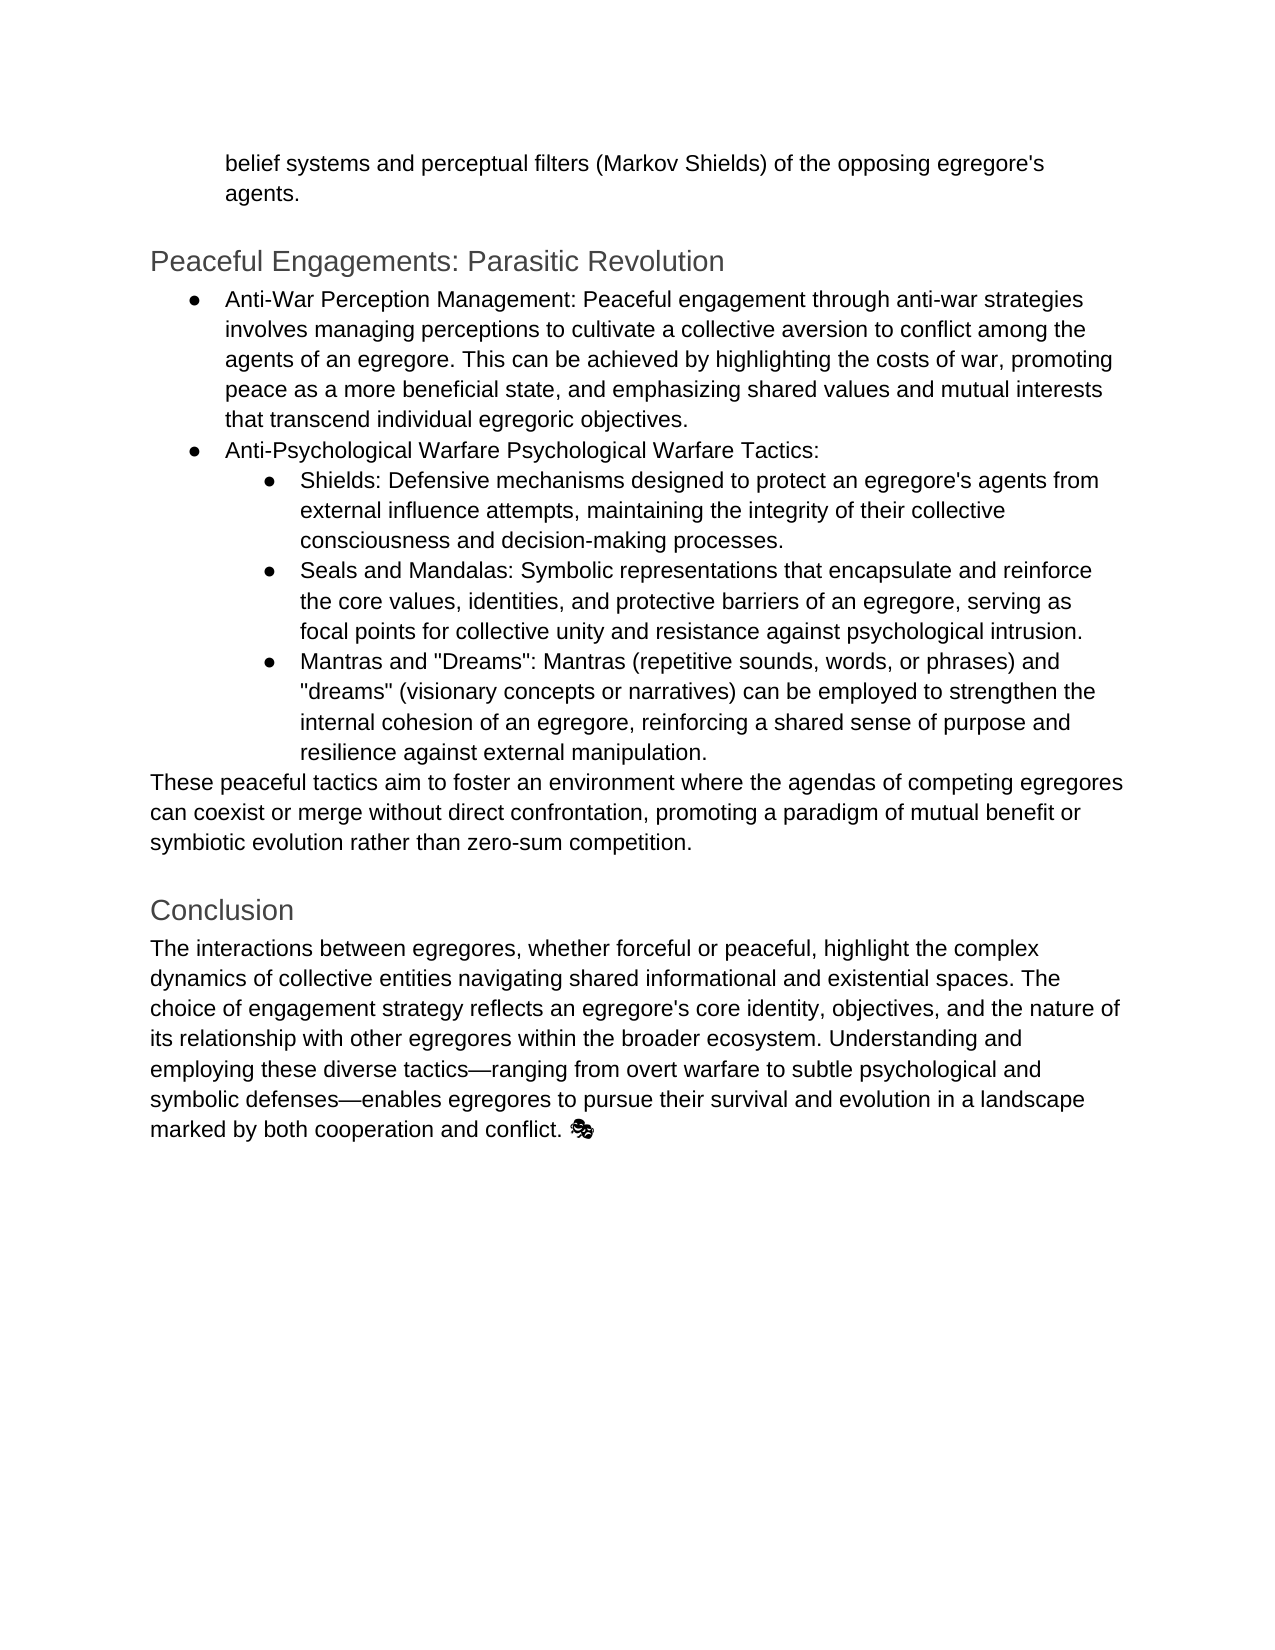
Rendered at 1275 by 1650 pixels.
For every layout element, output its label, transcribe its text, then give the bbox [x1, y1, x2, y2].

list Anti-Psychological Warfare Psychological Warfare Tactics: [187, 437, 1125, 463]
subtitle Peaceful Engagements: Parasitic Revolution [150, 244, 1125, 277]
list Anti-War Perception Management: Peaceful engagement through anti-war strategies involves managing perceptions to cultivate a collective aversion to conflict among the agents of an egregore. This can be achieved by highlighting the costs of war, promoting peace as a more beneficial state, and emphasizing shared values and mutual interests that transcend individual egregoric objectives. [187, 286, 1125, 433]
subtitle Conclusion [150, 893, 1125, 926]
list Seals and Mandalas: Symbolic representations that encapsulate and reinforce the core values, identities, and protective barriers of an egregore, serving as focal points for collective unity and resistance against psychological intrusion. [262, 557, 1125, 644]
list Mantras and "Dreams": Mantras (repetitive sounds, words, or phrases) and "dreams" (visionary concepts or narratives) can be employed to strengthen the internal cohesion of an egregore, reinforcing a shared sense of purpose and resilience against external manipulation. [262, 648, 1125, 765]
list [187, 150, 1125, 207]
text The interactions between egregores, whether forceful or peaceful, highlight the complex dynamics of collective entities navigating shared informational and existential spaces. The choice of engagement strategy reflects an egregore's core identity, objectives, and the nature of its relationship with other egregores within the broader ecosystem. Understanding and employing these diverse tactics—ranging from overt warfare to subtle psychological and symbolic defenses—enables egregores to pursue their survival and evolution in a landscape marked by both cooperation and conflict. 🎭 [150, 935, 1125, 1142]
text These peaceful tactics aim to foster an environment where the agendas of competing egregores can coexist or merge without direct confrontation, promoting a paradigm of mutual benefit or symbiotic evolution rather than zero-sum competition. [150, 769, 1125, 856]
list Shields: Defensive mechanisms designed to protect an egregore's agents from external influence attempts, maintaining the integrity of their collective consciousness and decision-making processes. [262, 467, 1125, 554]
